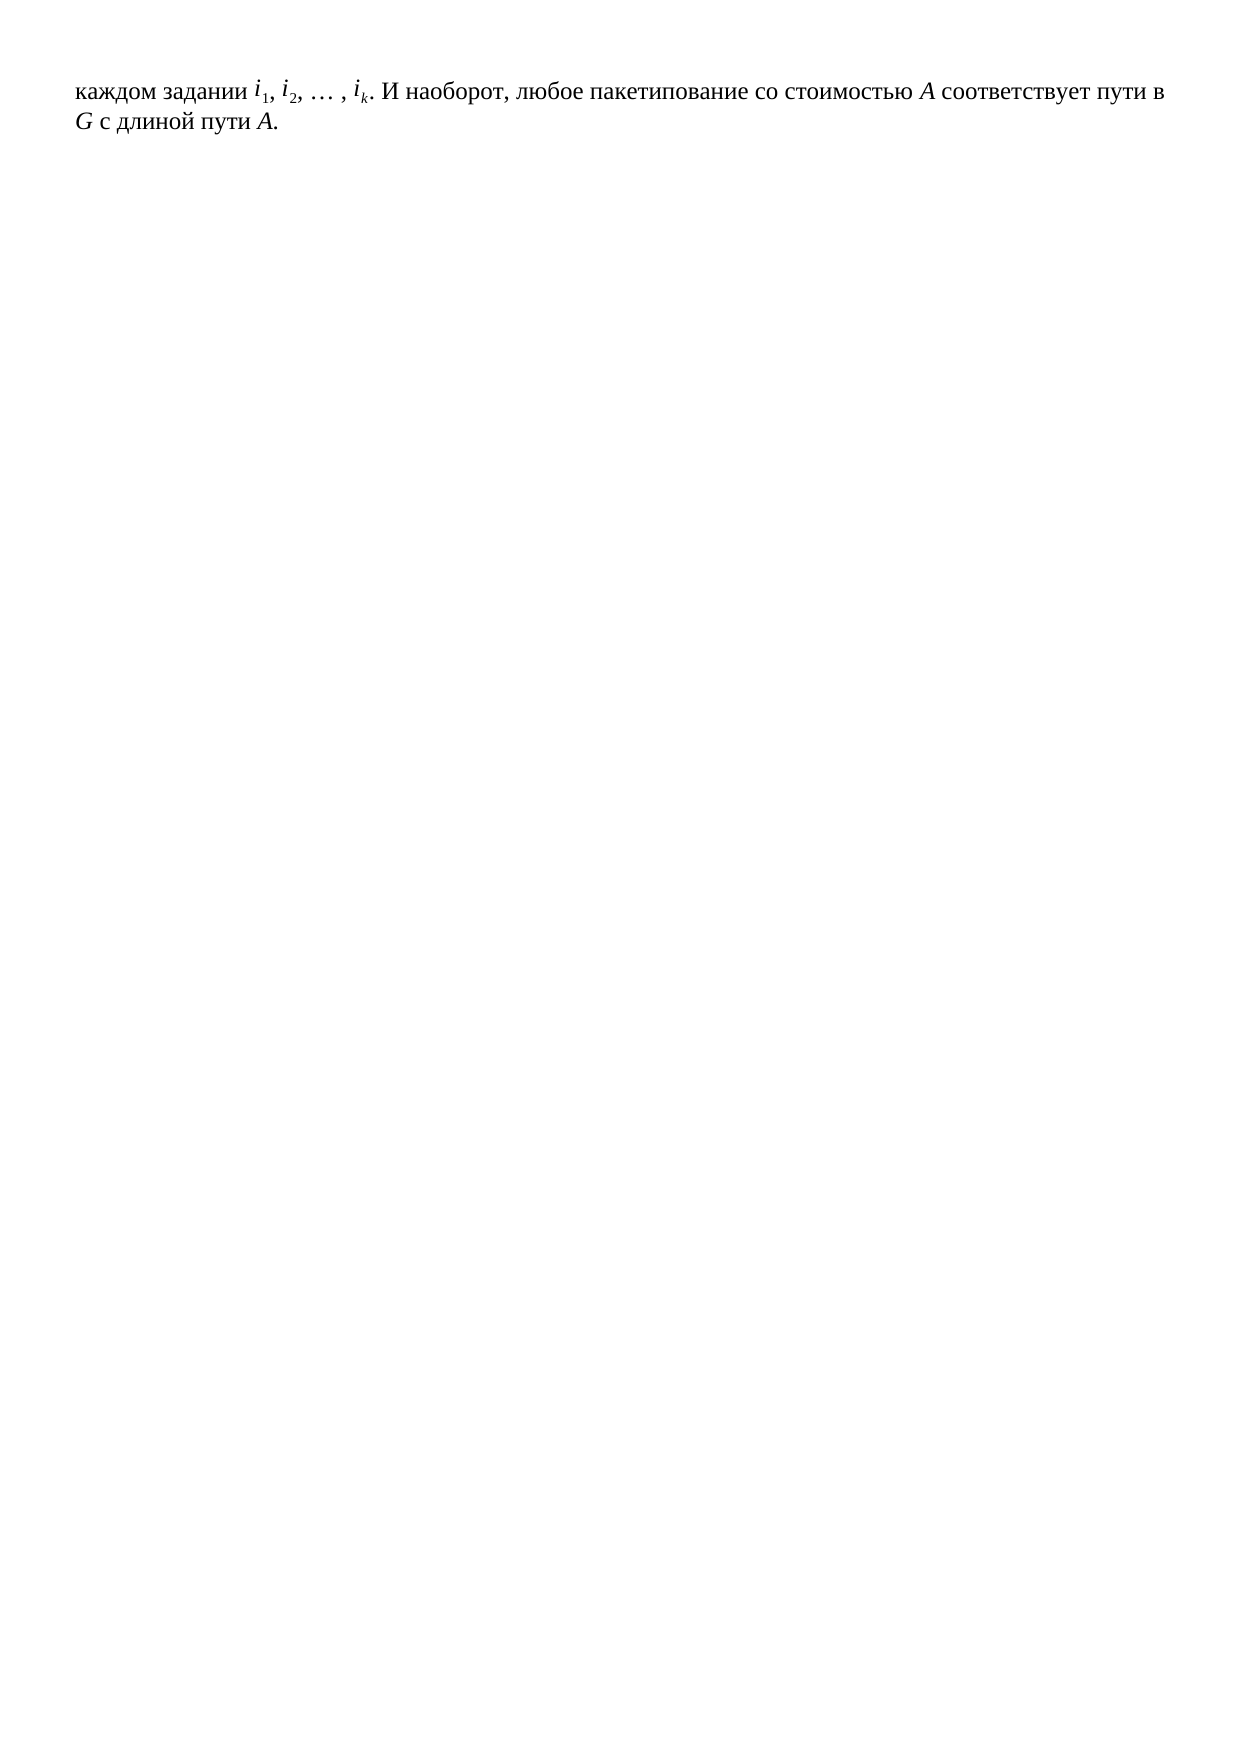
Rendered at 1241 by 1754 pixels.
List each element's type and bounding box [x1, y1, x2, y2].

text [75, 75, 1165, 135]
